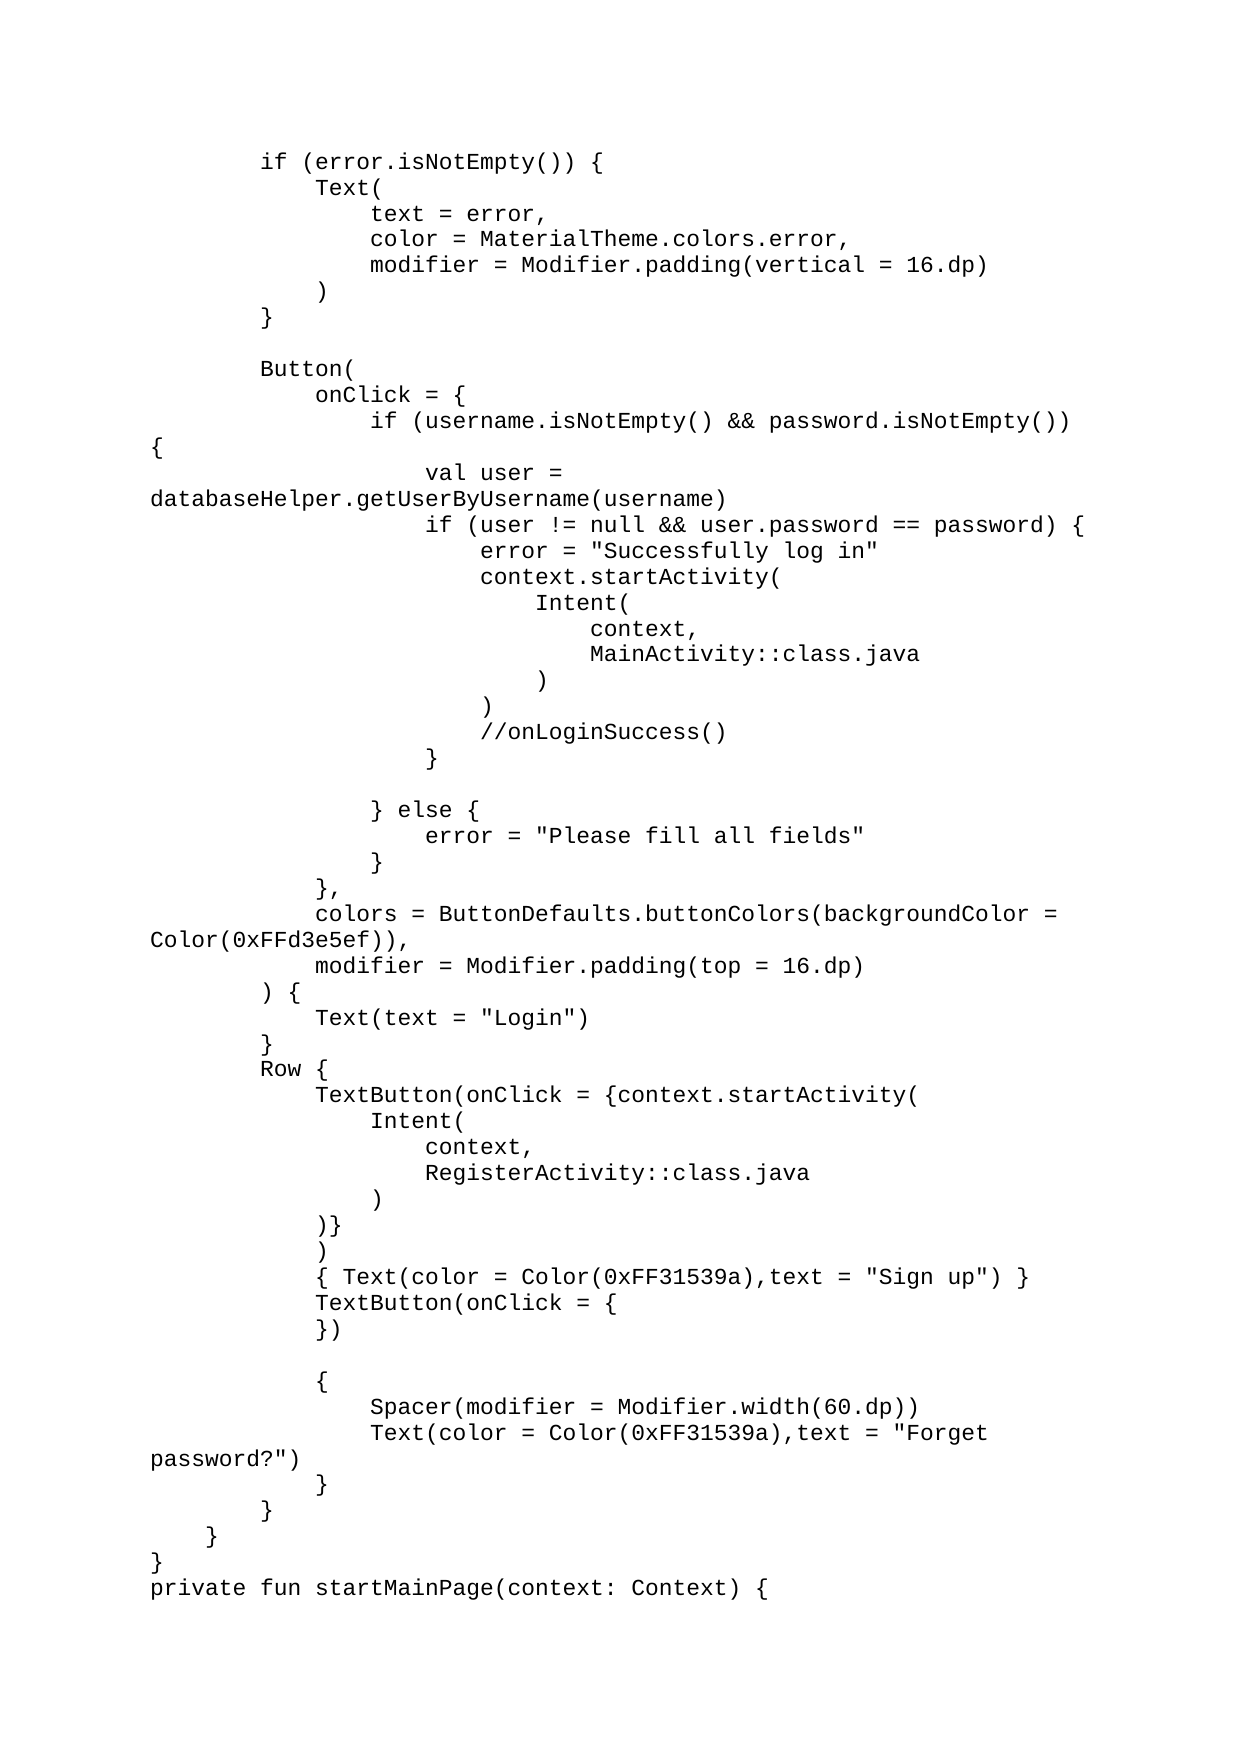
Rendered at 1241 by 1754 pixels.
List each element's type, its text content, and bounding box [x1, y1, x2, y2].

text error = "Please fill all fields" [150, 824, 1090, 850]
text ) [150, 280, 1090, 306]
text error = "Successfully log in" [150, 539, 1090, 565]
text ) [150, 1239, 1090, 1265]
text } [150, 1032, 1090, 1058]
text Button( [150, 357, 1090, 383]
text )} [150, 1213, 1090, 1239]
text } [150, 1551, 1090, 1577]
text } [150, 747, 1090, 772]
text onClick = { [150, 383, 1090, 409]
text Text( [150, 176, 1090, 202]
text Text(color = Color(0xFF31539a),text = "Forget password?") [150, 1421, 1090, 1473]
text modifier = Modifier.padding(vertical = 16.dp) [150, 254, 1090, 280]
text if (error.isNotEmpty()) { [150, 150, 1090, 176]
text //onLoginSuccess() [150, 721, 1090, 747]
text } else { [150, 798, 1090, 824]
text } [150, 1525, 1090, 1551]
text TextButton(onClick = { [150, 1291, 1090, 1317]
text } [150, 1499, 1090, 1525]
text } [150, 850, 1090, 876]
text color = MaterialTheme.colors.error, [150, 228, 1090, 254]
text Row { [150, 1058, 1090, 1084]
text text = error, [150, 202, 1090, 228]
text modifier = Modifier.padding(top = 16.dp) [150, 954, 1090, 980]
text Spacer(modifier = Modifier.width(60.dp)) [150, 1395, 1090, 1421]
text } [150, 1473, 1090, 1499]
text ) { [150, 980, 1090, 1006]
text RegisterActivity::class.java [150, 1162, 1090, 1187]
text Text(text = "Login") [150, 1006, 1090, 1032]
text if (user != null && user.password == password) { [150, 513, 1090, 539]
text val user = databaseHelper.getUserByUsername(username) [150, 461, 1090, 513]
text if (username.isNotEmpty() && password.isNotEmpty()) { [150, 409, 1090, 461]
text ) [150, 669, 1090, 695]
text ) [150, 1187, 1090, 1213]
text }) [150, 1317, 1090, 1343]
text private fun startMainPage(context: Context) { [150, 1577, 1090, 1602]
text { Text(color = Color(0xFF31539a),text = "Sign up") } [150, 1265, 1090, 1291]
text TextButton(onClick = {context.startActivity( [150, 1084, 1090, 1110]
text Intent( [150, 591, 1090, 617]
text context.startActivity( [150, 565, 1090, 591]
text Intent( [150, 1110, 1090, 1136]
text { [150, 1369, 1090, 1395]
text ) [150, 695, 1090, 721]
text context, [150, 617, 1090, 643]
text }, [150, 876, 1090, 902]
text } [150, 306, 1090, 332]
text colors = ButtonDefaults.buttonColors(backgroundColor = Color(0xFFd3e5ef)), [150, 902, 1090, 954]
text MainActivity::class.java [150, 643, 1090, 669]
text context, [150, 1136, 1090, 1162]
